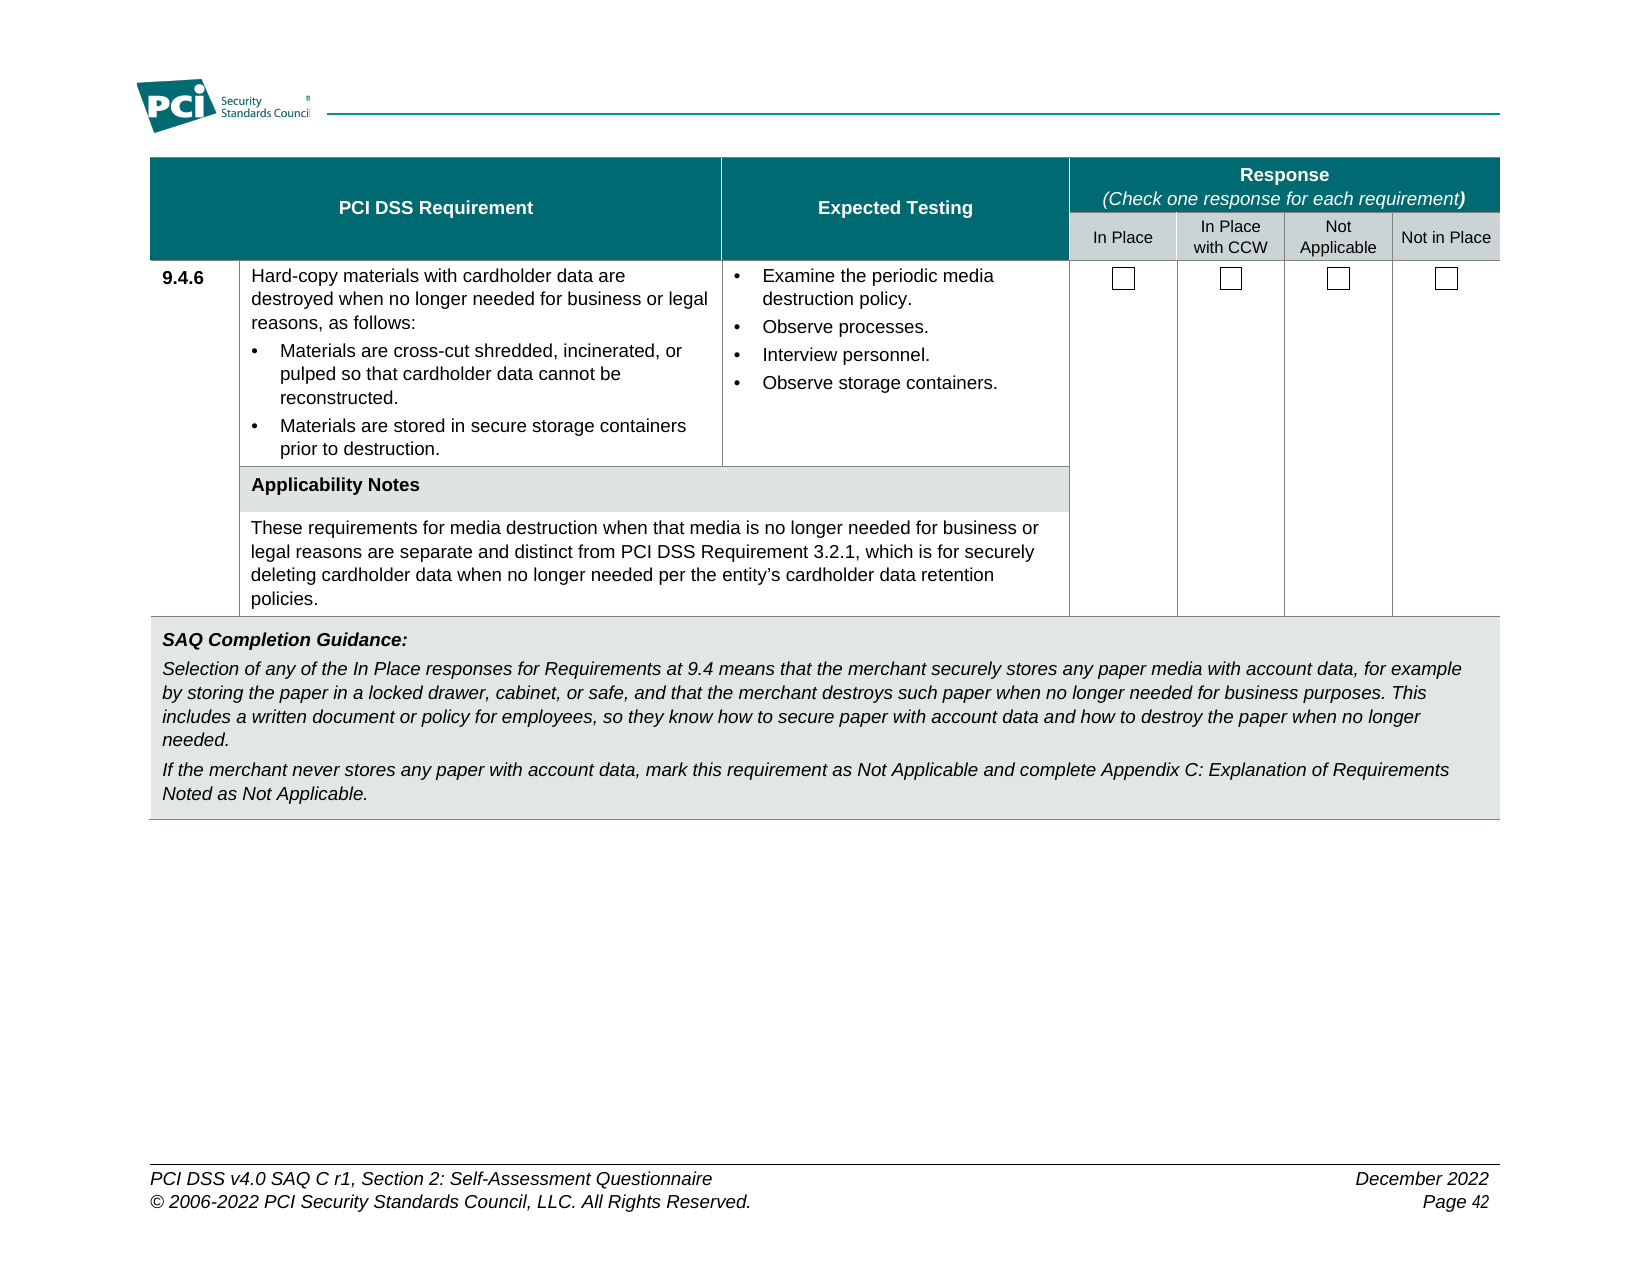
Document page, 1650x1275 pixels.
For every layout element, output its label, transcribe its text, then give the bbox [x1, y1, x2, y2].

table_cell In Place [1070, 213, 1176, 260]
table_cell [1070, 261, 1177, 616]
table_cell SAQ Completion Guidance: Selection of any of the In Place responses for Requirements at 9.4 means that the merchant securely stores any paper media with account data, for example by storing the paper in a locked drawer, cabinet, or safe, and that the merchant destroys such paper when no longer needed for business purposes. This includes a written document or policy for employees, so they know how to secure paper with account data and how to destroy the paper when no longer needed. If the merchant never stores any paper with account data, mark this requirement as Not Applicable and complete Appendix C: Explanation of Requirements Noted as Not Applicable. [151, 617, 1500, 819]
table_cell In Place with CCW [1177, 213, 1284, 260]
table_cell Hard-copy materials with cardholder data are destroyed when no longer needed for business or legal reasons, as follows: Materials are cross-cut shredded, incinerated, or pulped so that cardholder data cannot be reconstructed. Materials are stored in secure storage containers prior to destruction. [240, 261, 722, 466]
table_cell Not in Place [1393, 213, 1500, 260]
table_cell Not Applicable [1285, 213, 1392, 260]
table_cell [1393, 261, 1500, 616]
picture [136, 79, 311, 133]
table_cell [1285, 261, 1392, 616]
table_cell [1178, 261, 1284, 616]
table_cell Examine the periodic media destruction policy. Observe processes. Interview personnel. Observe storage containers. [723, 261, 1069, 466]
table_cell Applicability Notes [240, 467, 1069, 512]
table_header PCI DSS Requirement [150, 158, 721, 260]
table_header Response♦ (Check one response for each requirement) [1070, 158, 1500, 212]
table_cell These requirements for media destruction when that media is no longer needed for business or legal reasons are separate and distinct from PCI DSS Requirement 3.2.1, which is for securely deleting cardholder data when no longer needed per the entity’s cardholder data retention policies. [240, 512, 1069, 616]
table_header Expected Testing [722, 158, 1069, 260]
table_cell 9.4.6 [150, 260, 239, 616]
